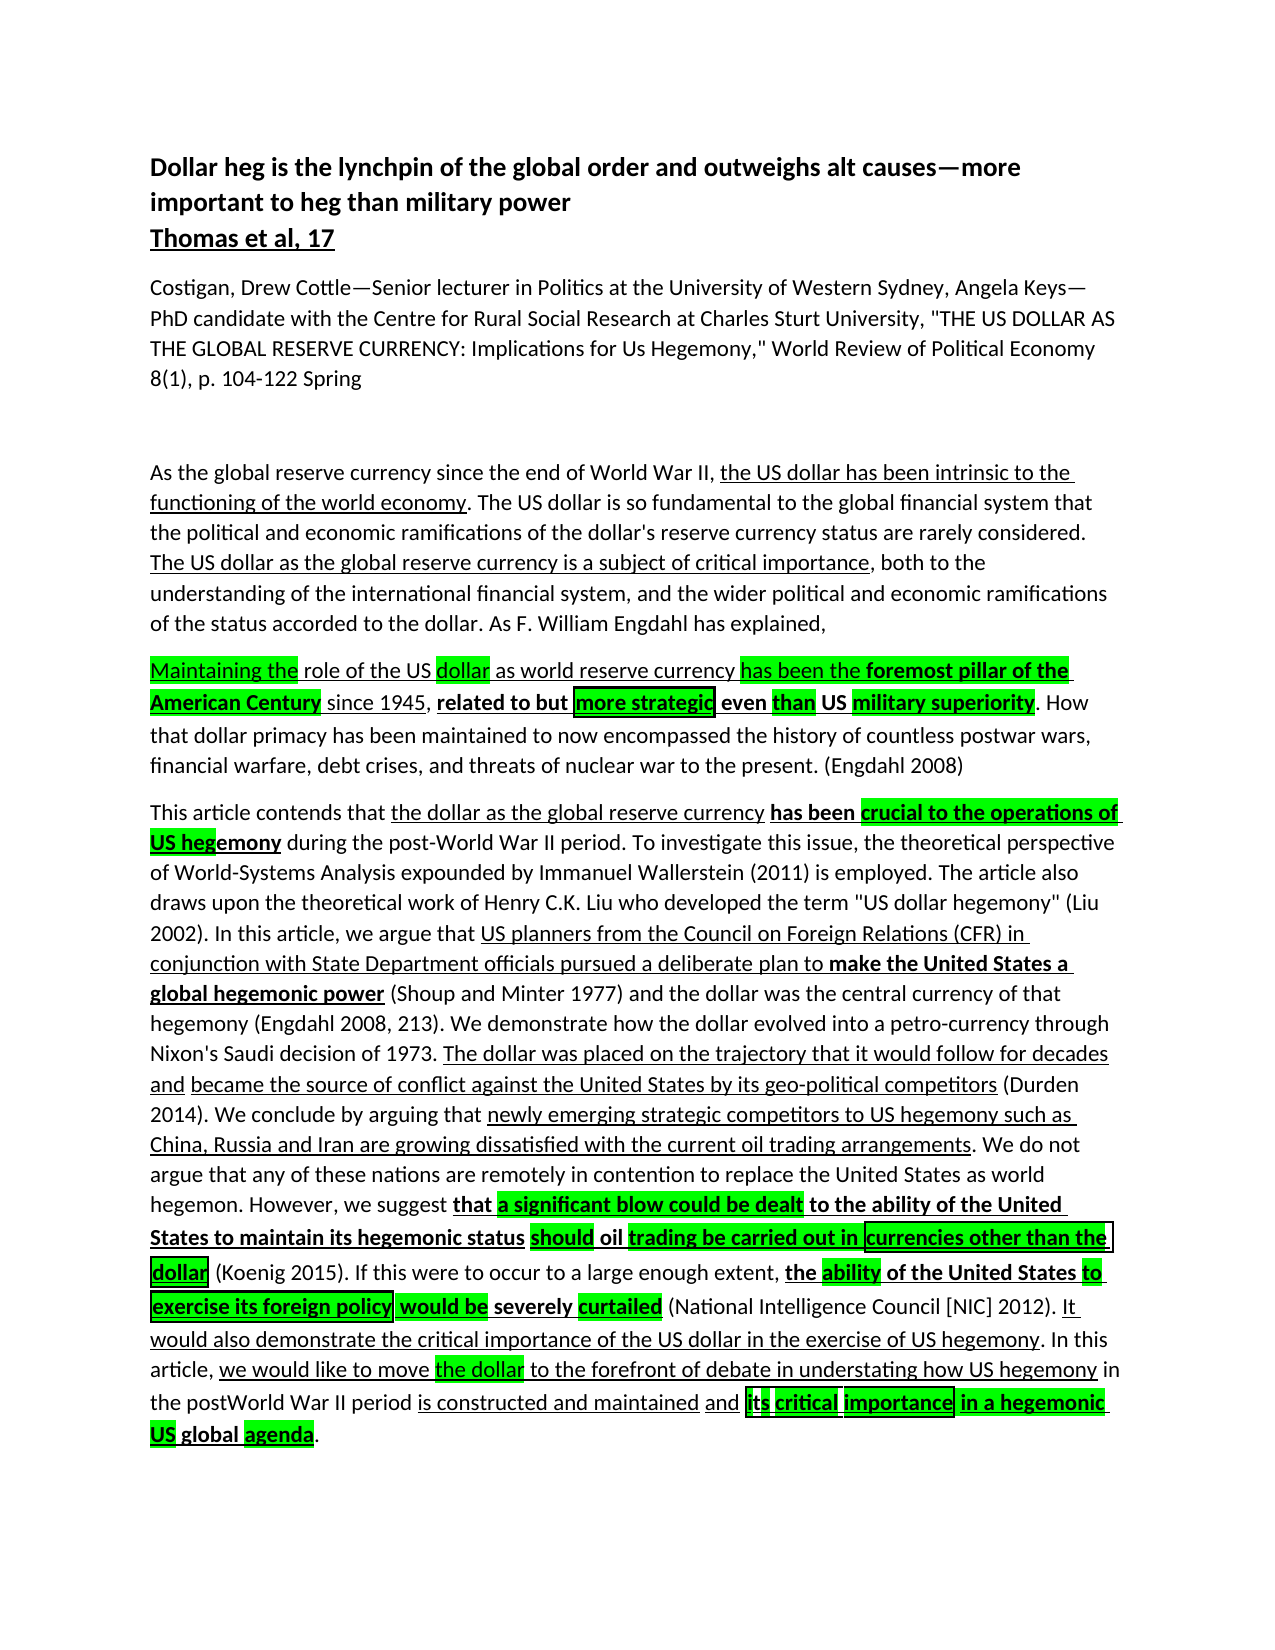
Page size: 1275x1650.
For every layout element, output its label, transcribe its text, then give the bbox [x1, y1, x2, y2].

text This article contends that the dollar as the global reserve currency has been crucial to the operations of US hegemony during the post-World War II period. To investigate this issue, the theoretical perspective of World-Systems Analysis expounded by Immanuel Wallerstein (2011) is employed. The article also draws upon the theoretical work of Henry C.K. Liu who developed the term "US dollar hegemony" (Liu 2002). In this article, we argue that US planners from the Council on Foreign Relations (CFR) in conjunction with State Department officials pursued a deliberate plan to make the United States a global hegemonic power (Shoup and Minter 1977) and the dollar was the central currency of that hegemony (Engdahl 2008, 213). We demonstrate how the dollar evolved into a petro-currency through Nixon's Saudi decision of 1973. The dollar was placed on the trajectory that it would follow for decades and became the source of conflict against the United States by its geo-political competitors (Durden 2014). We conclude by arguing that newly emerging strategic competitors to US hegemony such as China, Russia and Iran are growing dissatisfied with the current oil trading arrangements. We do not argue that any of these nations are remotely in contention to replace the United States as world hegemon. However, we suggest that a significant blow could be dealt to the ability of the United States to maintain its hegemonic status should oil trading be carried out in currencies other than the dollar (Koenig 2015). If this were to occur to a large enough extent, the ability of the United States to exercise its foreign policy would be severely curtailed (National Intelligence Council [NIC] 2012). It would also demonstrate the critical importance of the US dollar in the exercise of US hegemony. In this article, we would like to move the dollar to the forefront of debate in understating how US hegemony in the postWorld War II period is constructed and maintained and its critical importance in a hegemonic US global agenda. [150, 798, 1125, 1448]
text Thomas et al, 17 [150, 221, 1125, 254]
subtitle Dollar heg is the lynchpin of the global order and outweighs alt causes—more important to heg than military power [150, 150, 1125, 219]
text As the global reserve currency since the end of World War II, the US dollar has been intrinsic to the functioning of the world economy. The US dollar is so fundamental to the global financial system that the political and economic ramifications of the dollar's reserve currency status are rarely considered. The US dollar as the global reserve currency is a subject of critical importance, both to the understanding of the international financial system, and the wider political and economic ramifications of the status accorded to the dollar. As F. William Engdahl has explained, [150, 458, 1125, 637]
text Costigan, Drew Cottle—Senior lecturer in Politics at the University of Western Sydney, Angela Keys—PhD candidate with the Centre for Rural Social Research at Charles Sturt University, "THE US DOLLAR AS THE GLOBAL RESERVE CURRENCY: Implications for Us Hegemony," World Review of Political Economy 8(1), p. 104-122 Spring [150, 273, 1125, 392]
text Maintaining the role of the US dollar as world reserve currency has been the foremost pillar of the American Century since 1945, related to but more strategic even than US military superiority. How that dollar primacy has been maintained to now encompassed the history of countless postwar wars, financial warfare, debt crises, and threats of nuclear war to the present. (Engdahl 2008) [150, 656, 1125, 779]
